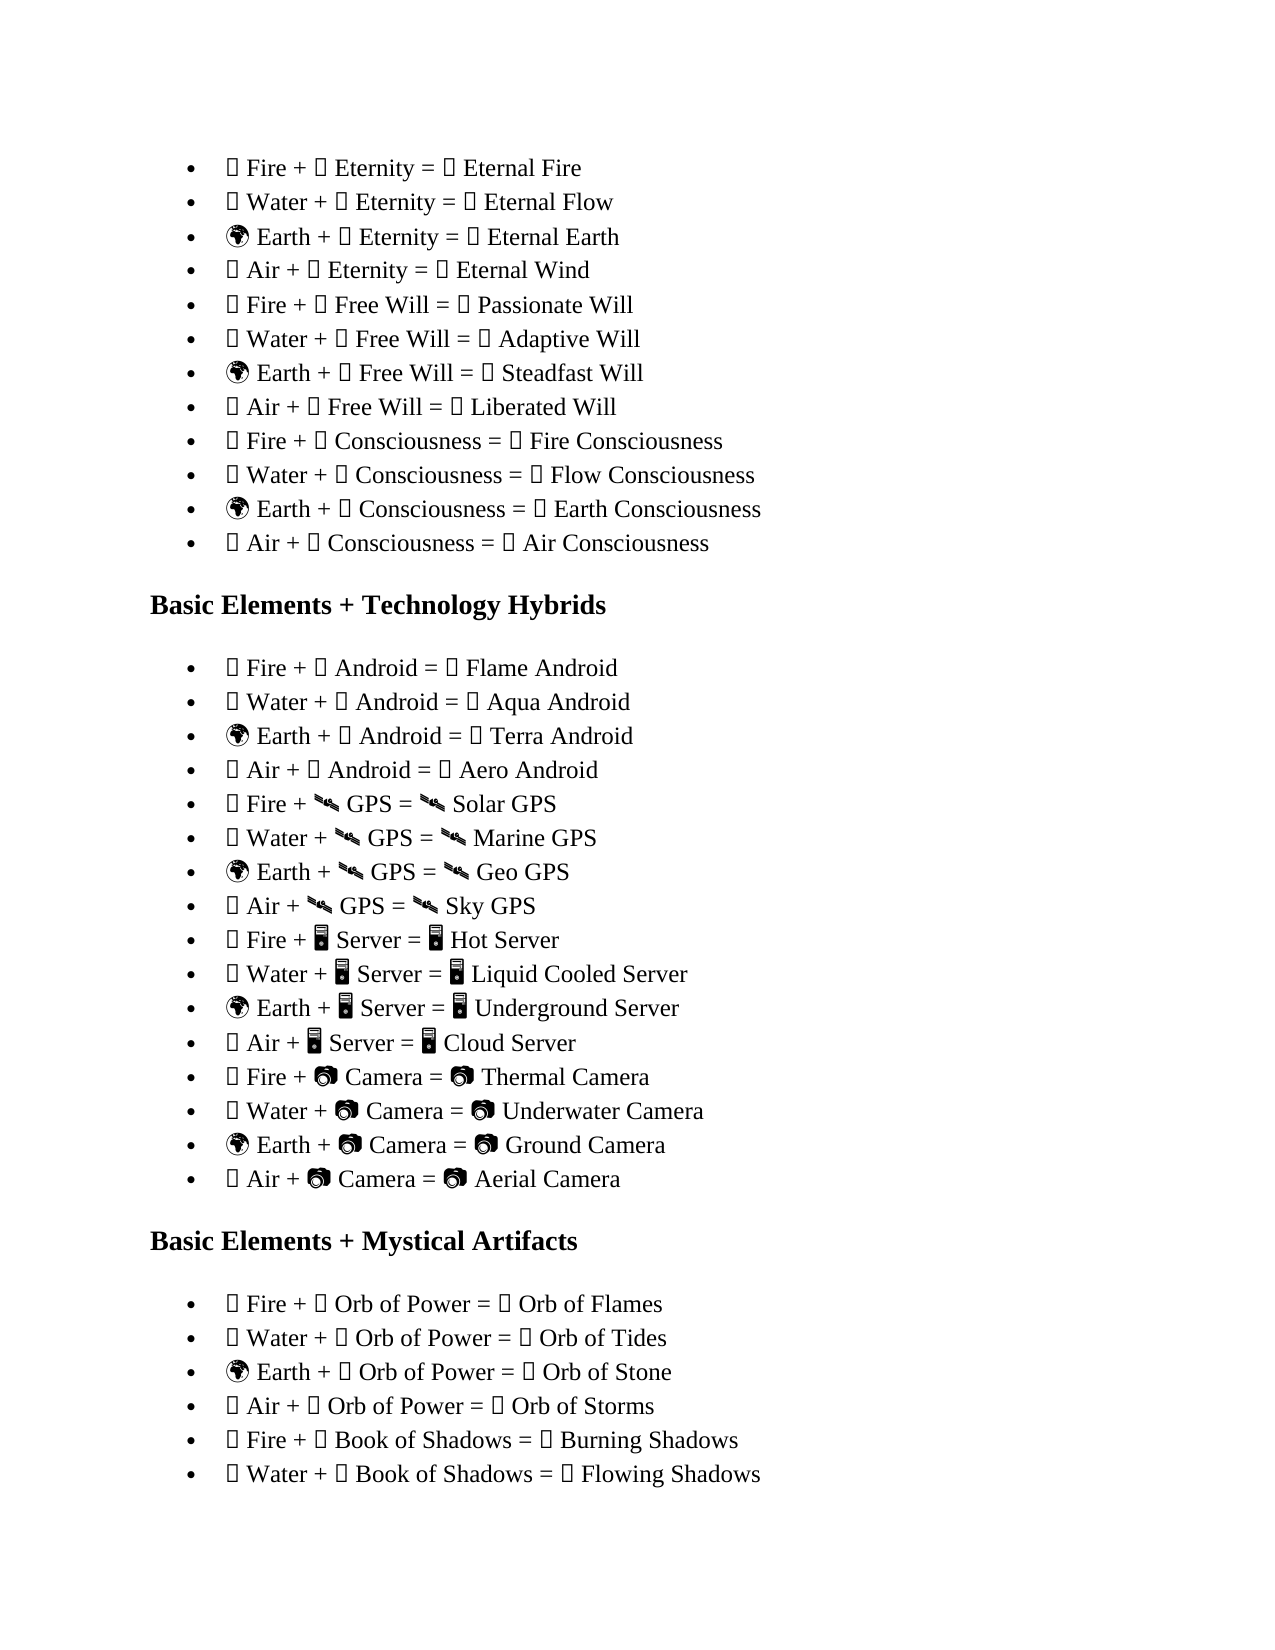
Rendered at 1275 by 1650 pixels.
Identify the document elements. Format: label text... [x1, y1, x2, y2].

list 💧 Water + 📷 Camera = 📷 Underwater Camera [187, 1092, 1125, 1126]
list 💧 Water + 🔮 Orb of Power = 🔮 Orb of Tides [187, 1319, 1125, 1353]
list 💨 Air + 🖥️ Server = 🖥️ Cloud Server [187, 1024, 1125, 1058]
list 💧 Water + 👤 Consciousness = 👤 Flow Consciousness [187, 457, 1125, 491]
list 💨 Air + 🌌 Eternity = 🌌 Eternal Wind [187, 252, 1125, 286]
text Basic Elements + Technology Hybrids [150, 588, 1125, 620]
list 🔥 Fire + 📖 Book of Shadows = 📖 Burning Shadows [187, 1421, 1125, 1456]
list 💨 Air + 📷 Camera = 📷 Aerial Camera [187, 1160, 1125, 1194]
list 🔥 Fire + 🔮 Orb of Power = 🔮 Orb of Flames [187, 1285, 1125, 1319]
list 🌍 Earth + 🤖 Android = 🤖 Terra Android [187, 718, 1125, 752]
list 🔥 Fire + 👤 Consciousness = 👤 Fire Consciousness [187, 422, 1125, 457]
list 🔥 Fire + 💫 Free Will = 💫 Passionate Will [187, 286, 1125, 320]
list 🌍 Earth + 🛰️ GPS = 🛰️ Geo GPS [187, 854, 1125, 888]
list 🌍 Earth + 💫 Free Will = 💫 Steadfast Will [187, 354, 1125, 388]
list 🌍 Earth + 🔮 Orb of Power = 🔮 Orb of Stone [187, 1353, 1125, 1387]
list 🌍 Earth + 🌌 Eternity = 🌌 Eternal Earth [187, 218, 1125, 252]
list 💨 Air + 🔮 Orb of Power = 🔮 Orb of Storms [187, 1387, 1125, 1421]
list 🔥 Fire + 🛰️ GPS = 🛰️ Solar GPS [187, 786, 1125, 820]
list 💨 Air + 👤 Consciousness = 👤 Air Consciousness [187, 525, 1125, 559]
list 💧 Water + 🤖 Android = 🤖 Aqua Android [187, 683, 1125, 718]
list 💧 Water + 📖 Book of Shadows = 📖 Flowing Shadows [187, 1456, 1125, 1489]
list 🔥 Fire + 🖥️ Server = 🖥️ Hot Server [187, 922, 1125, 956]
list 🌍 Earth + 🖥️ Server = 🖥️ Underground Server [187, 990, 1125, 1024]
list 💧 Water + 🛰️ GPS = 🛰️ Marine GPS [187, 820, 1125, 854]
list 💨 Air + 🛰️ GPS = 🛰️ Sky GPS [187, 888, 1125, 922]
list 🔥 Fire + 🌌 Eternity = 🌌 Eternal Fire [187, 150, 1125, 184]
list 🔥 Fire + 📷 Camera = 📷 Thermal Camera [187, 1058, 1125, 1092]
list 💨 Air + 💫 Free Will = 💫 Liberated Will [187, 388, 1125, 422]
text Basic Elements + Mystical Artifacts [150, 1224, 1125, 1256]
list 💧 Water + 💫 Free Will = 💫 Adaptive Will [187, 320, 1125, 354]
list 🔥 Fire + 🤖 Android = 🤖 Flame Android [187, 649, 1125, 683]
list 💧 Water + 🌌 Eternity = 🌌 Eternal Flow [187, 184, 1125, 218]
list 💨 Air + 🤖 Android = 🤖 Aero Android [187, 752, 1125, 786]
list 🌍 Earth + 👤 Consciousness = 👤 Earth Consciousness [187, 491, 1125, 525]
list 💧 Water + 🖥️ Server = 🖥️ Liquid Cooled Server [187, 956, 1125, 990]
list 🌍 Earth + 📷 Camera = 📷 Ground Camera [187, 1126, 1125, 1160]
